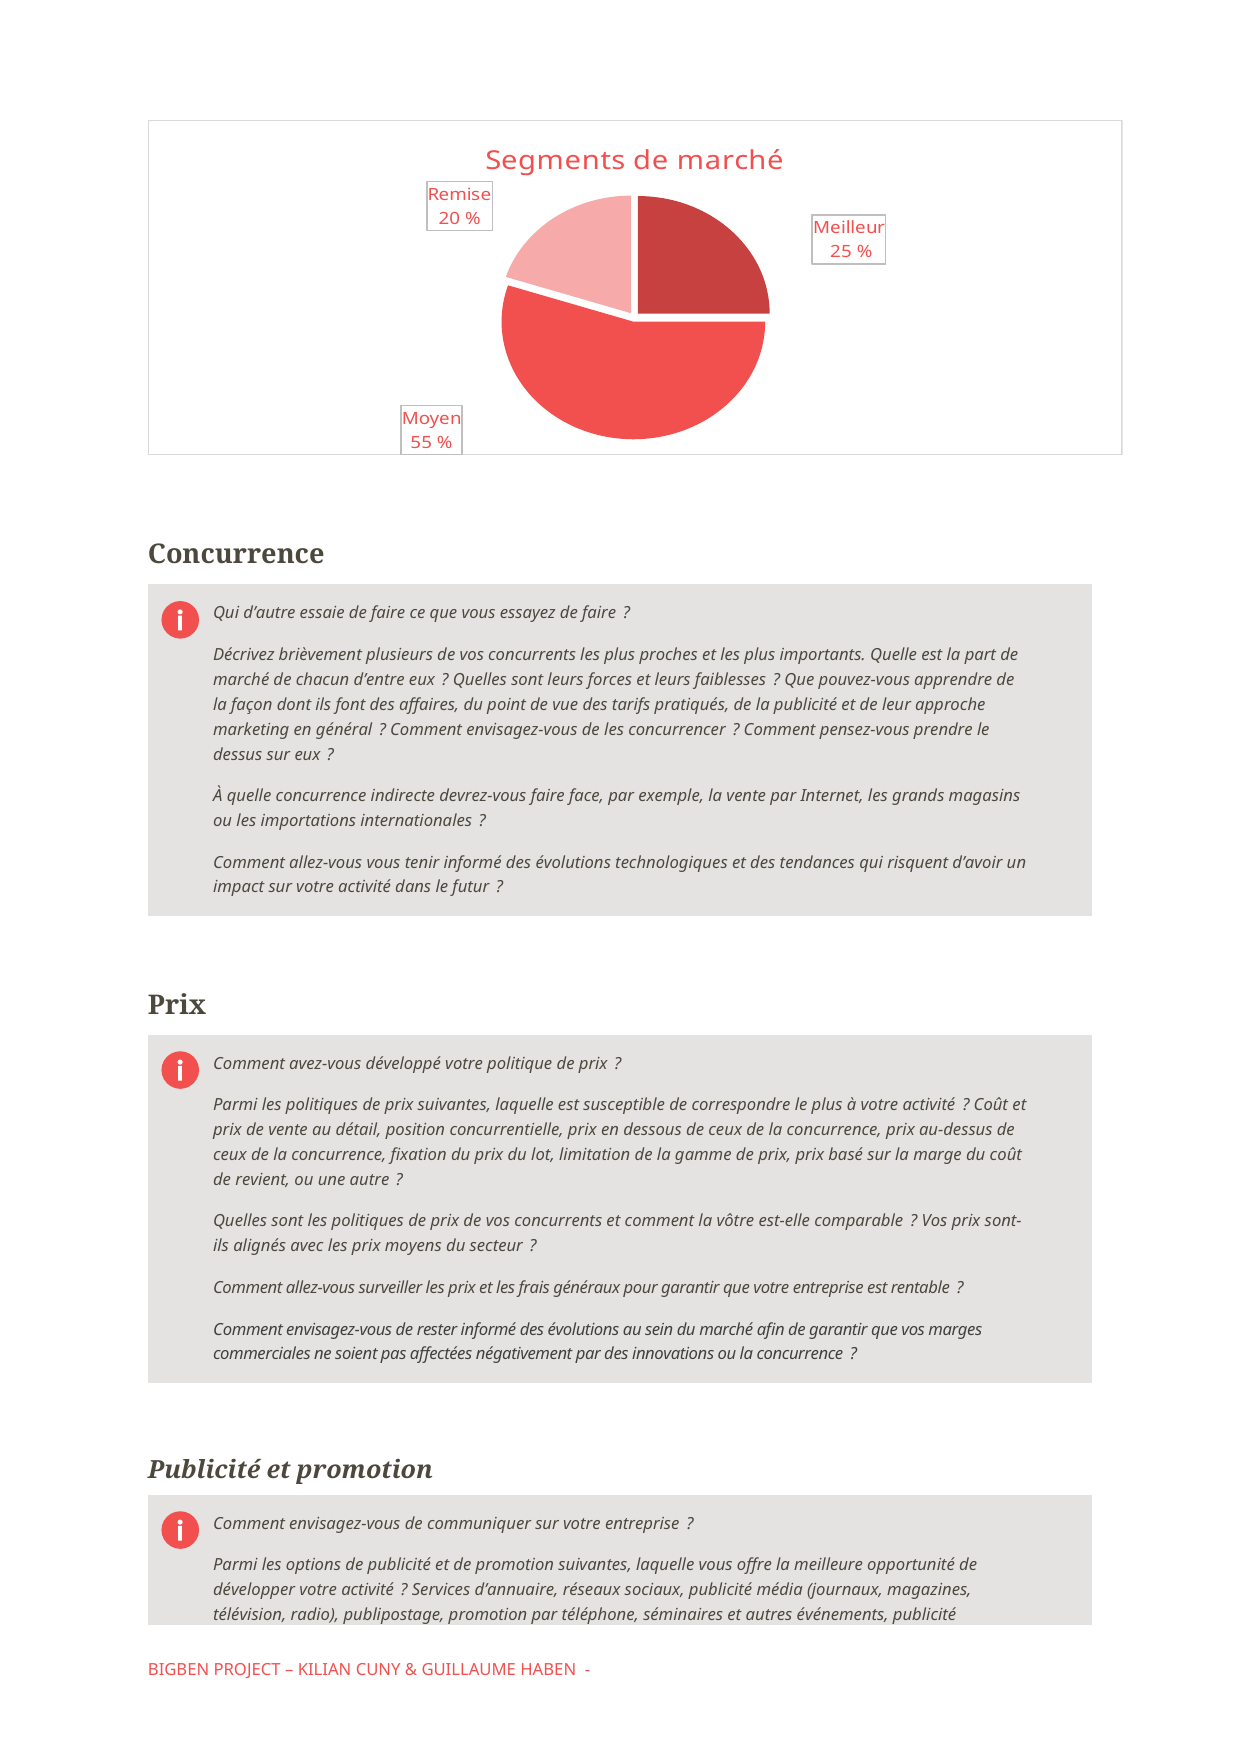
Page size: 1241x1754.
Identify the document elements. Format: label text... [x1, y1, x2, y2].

subtitle Prix [148, 985, 1092, 1022]
subtitle Publicité et promotion [148, 1452, 1092, 1486]
subtitle Concurrence [148, 535, 1092, 572]
